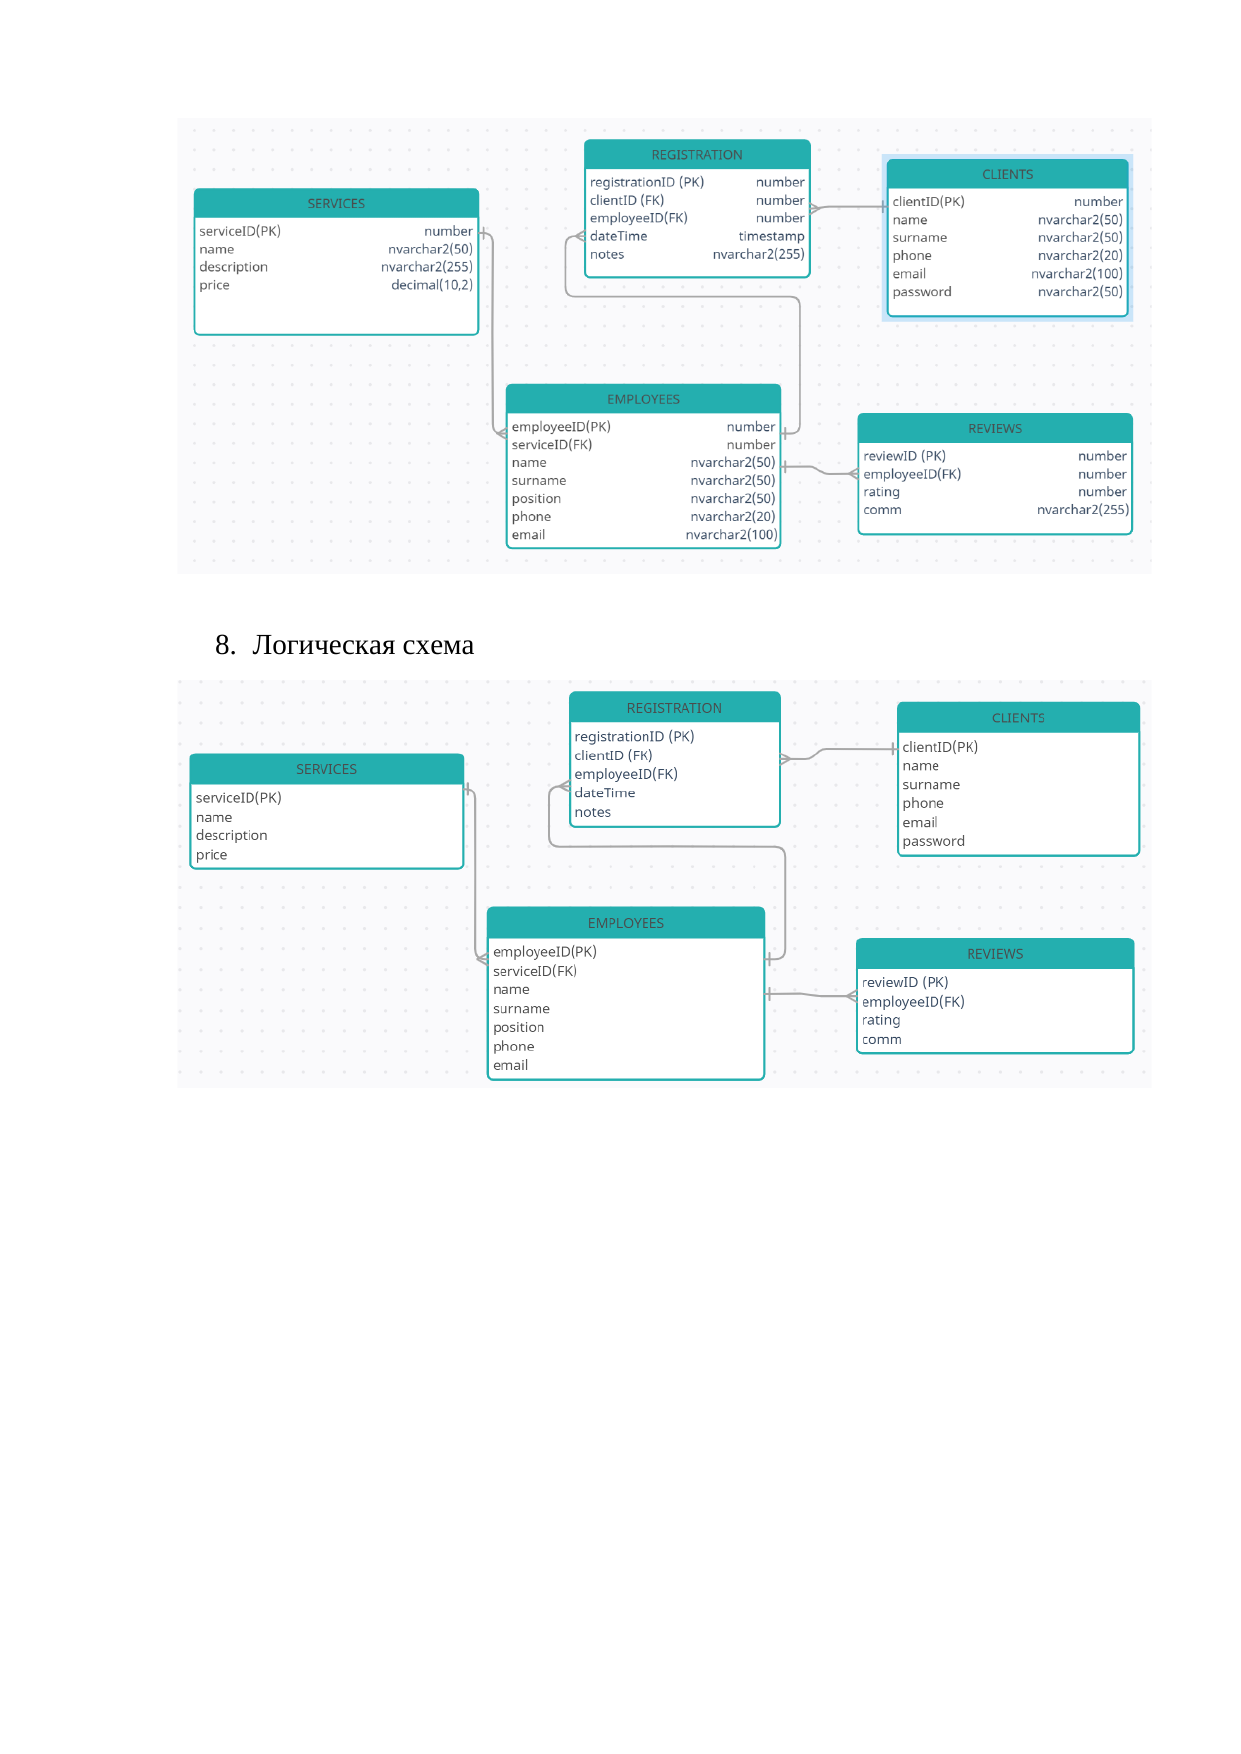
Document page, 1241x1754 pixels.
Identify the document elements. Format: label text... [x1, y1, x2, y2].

picture [177, 680, 1152, 1088]
picture [177, 118, 1152, 574]
list Логическая схема [215, 627, 1152, 661]
